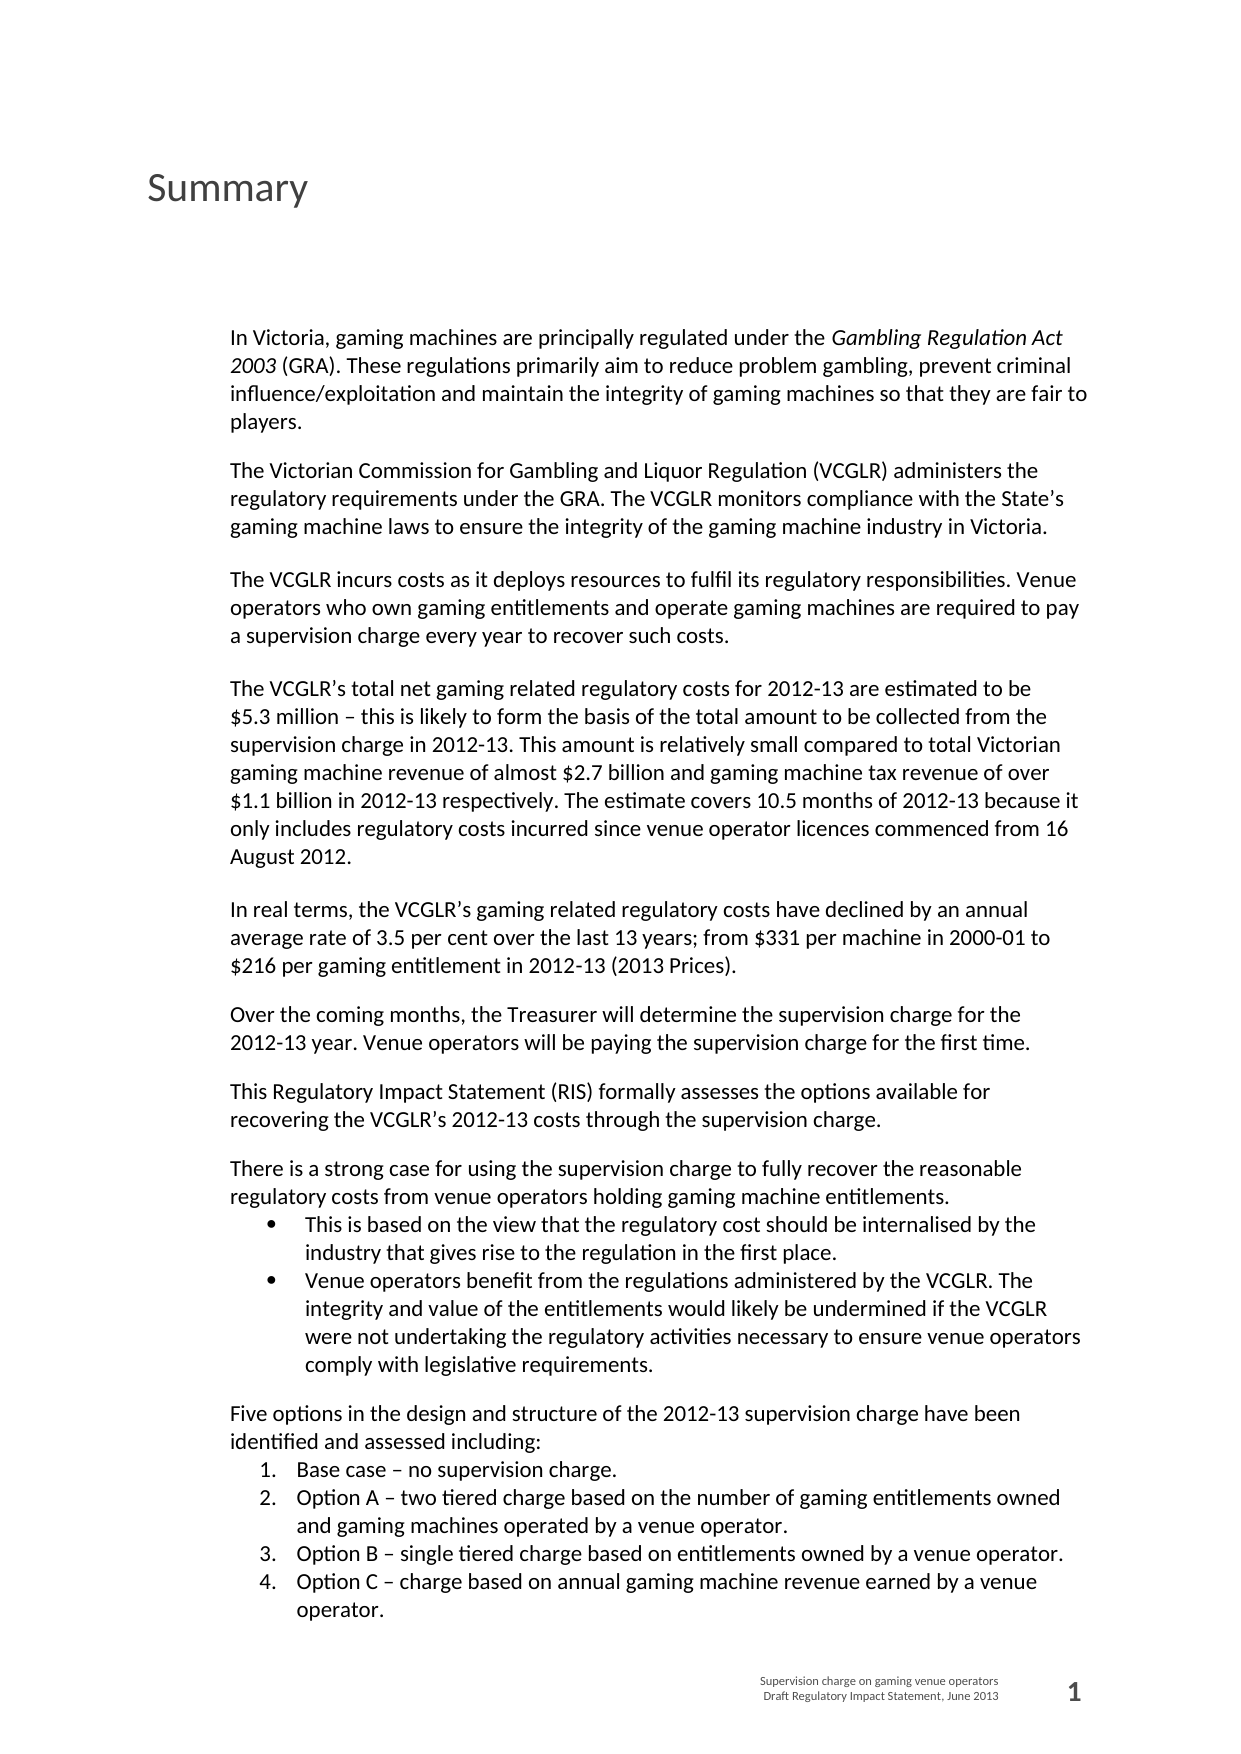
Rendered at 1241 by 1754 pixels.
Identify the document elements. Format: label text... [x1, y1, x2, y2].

list Option C – charge based on annual gaming machine revenue earned by a venue operator. [259, 1567, 1093, 1623]
text Five options in the design and structure of the 2012-13 supervision charge have been identified and assessed including: [230, 1399, 1093, 1455]
list Venue operators benefit from the regulations administered by the VCGLR. The integrity and value of the entitlements would likely be undermined if the VCGLR were not undertaking the regulatory activities necessary to ensure venue operators comply with legislative requirements. [267, 1266, 1093, 1378]
text This Regulatory Impact Statement (RIS) formally assesses the options available for recovering the VCGLR’s 2012-13 costs through the supervision charge. [230, 1077, 1093, 1133]
list This is based on the view that the regulatory cost should be internalised by the industry that gives rise to the regulation in the first place. [267, 1210, 1093, 1266]
text There is a strong case for using the supervision charge to fully recover the reasonable regulatory costs from venue operators holding gaming machine entitlements. [230, 1154, 1093, 1210]
list Option B – single tiered charge based on entitlements owned by a venue operator. [259, 1539, 1093, 1567]
text Over the coming months, the Treasurer will determine the supervision charge for the 2012-13 year. Venue operators will be paying the supervision charge for the first time. [230, 1000, 1093, 1056]
subtitle Summary [147, 165, 1093, 211]
text The Victorian Commission for Gambling and Liquor Regulation (VCGLR) administers the regulatory requirements under the GRA. The VCGLR monitors compliance with the State’s gaming machine laws to ensure the integrity of the gaming machine industry in Victoria. [230, 456, 1093, 540]
text The VCGLR’s total net gaming related regulatory costs for 2012-13 are estimated to be $5.3 million – this is likely to form the basis of the total amount to be collected from the supervision charge in 2012-13. This amount is relatively small compared to total Victorian gaming machine revenue of almost $2.7 billion and gaming machine tax revenue of over $1.1 billion in 2012-13 respectively. The estimate covers 10.5 months of 2012-13 because it only includes regulatory costs incurred since venue operator licences commenced from 16 August 2012. [230, 674, 1093, 870]
text In Victoria, gaming machines are principally regulated under the Gambling Regulation Act 2003 (GRA). These regulations primarily aim to reduce problem gambling, prevent criminal influence/exploitation and maintain the integrity of gaming machines so that they are fair to players. [230, 323, 1093, 435]
text In real terms, the VCGLR’s gaming related regulatory costs have declined by an annual average rate of 3.5 per cent over the last 13 years; from $331 per machine in 2000-01 to $216 per gaming entitlement in 2012-13 (2013 Prices). [230, 895, 1093, 979]
list Option A – two tiered charge based on the number of gaming entitlements owned and gaming machines operated by a venue operator. [259, 1483, 1093, 1539]
text The VCGLR incurs costs as it deploys resources to fulfil its regulatory responsibilities. Venue operators who own gaming entitlements and operate gaming machines are required to pay a supervision charge every year to recover such costs. [230, 565, 1093, 649]
list Base case – no supervision charge. [259, 1455, 1093, 1483]
